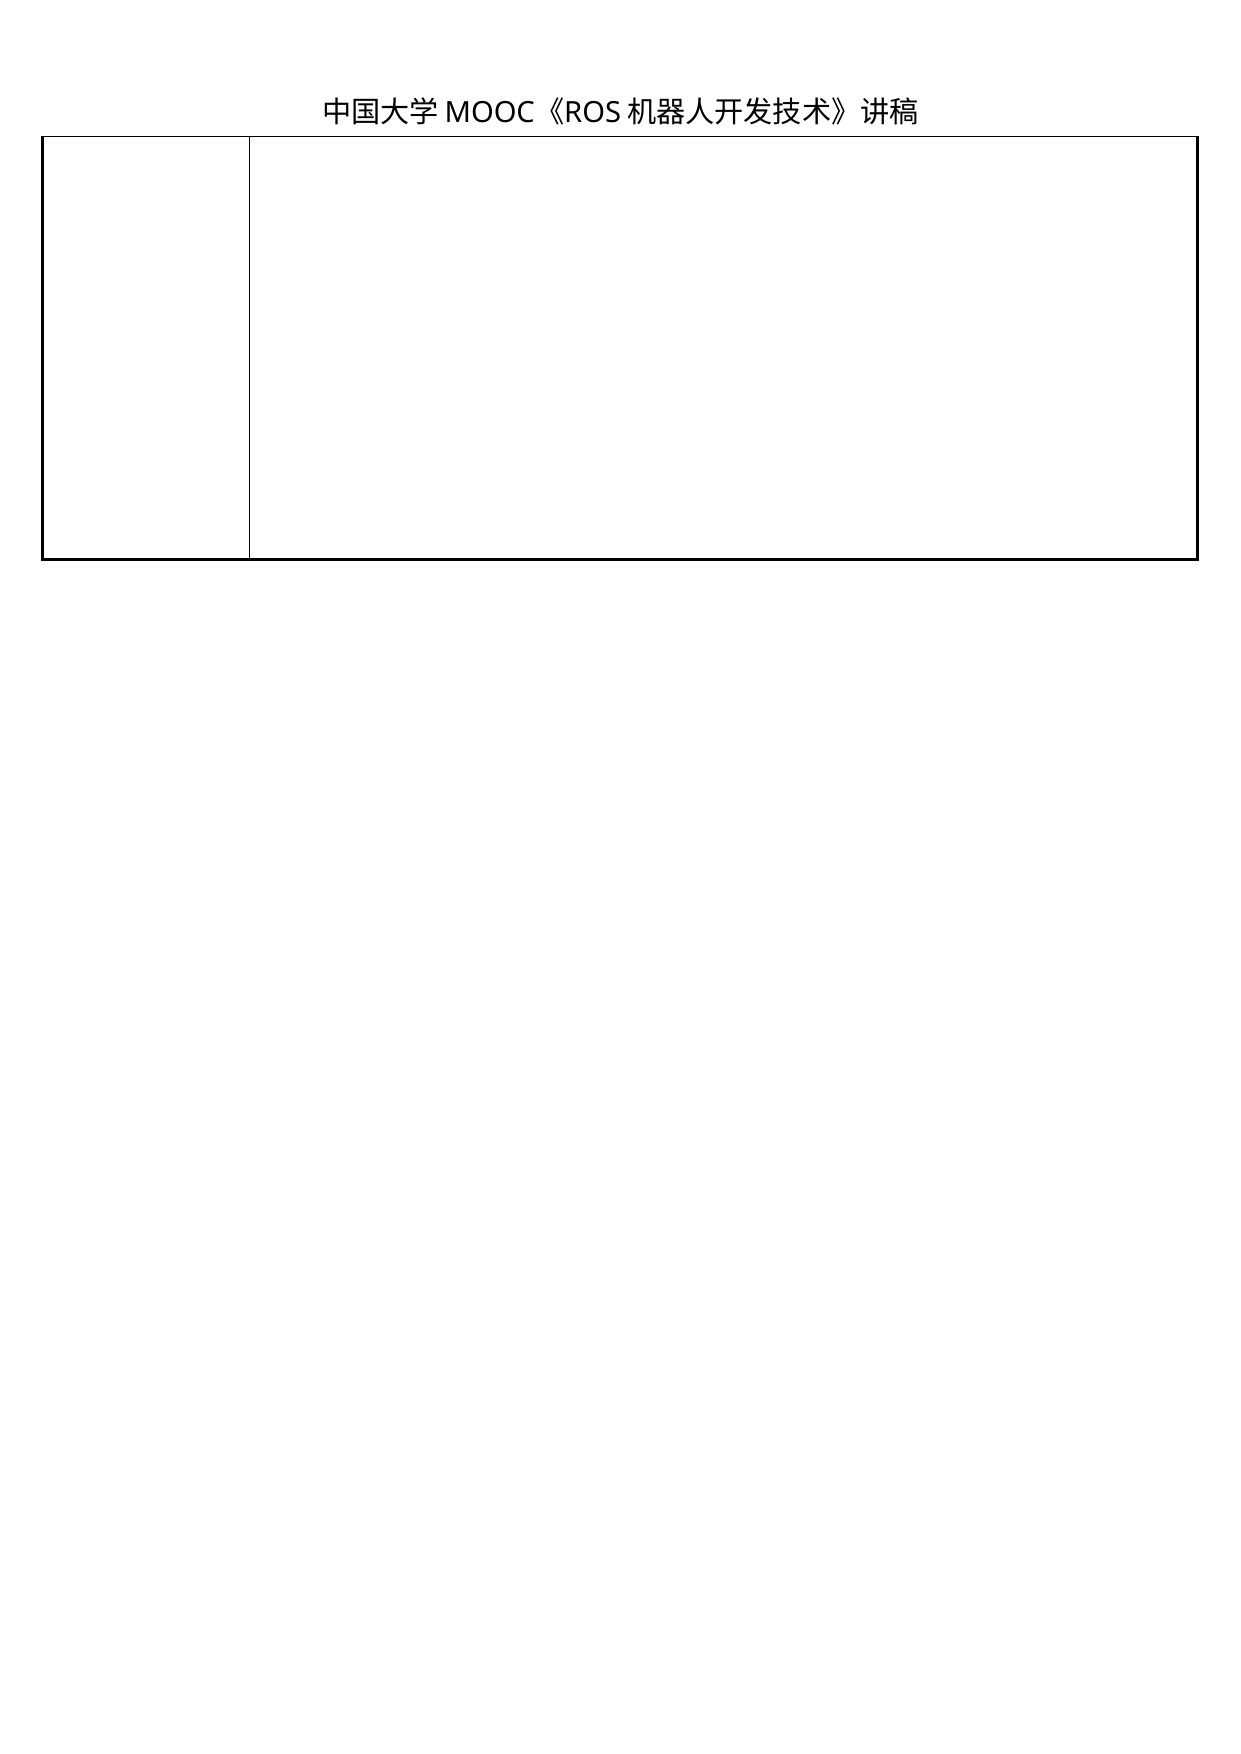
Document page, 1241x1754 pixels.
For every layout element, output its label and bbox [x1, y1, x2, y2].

table_cell [44, 137, 249, 558]
table_cell [250, 137, 1196, 558]
